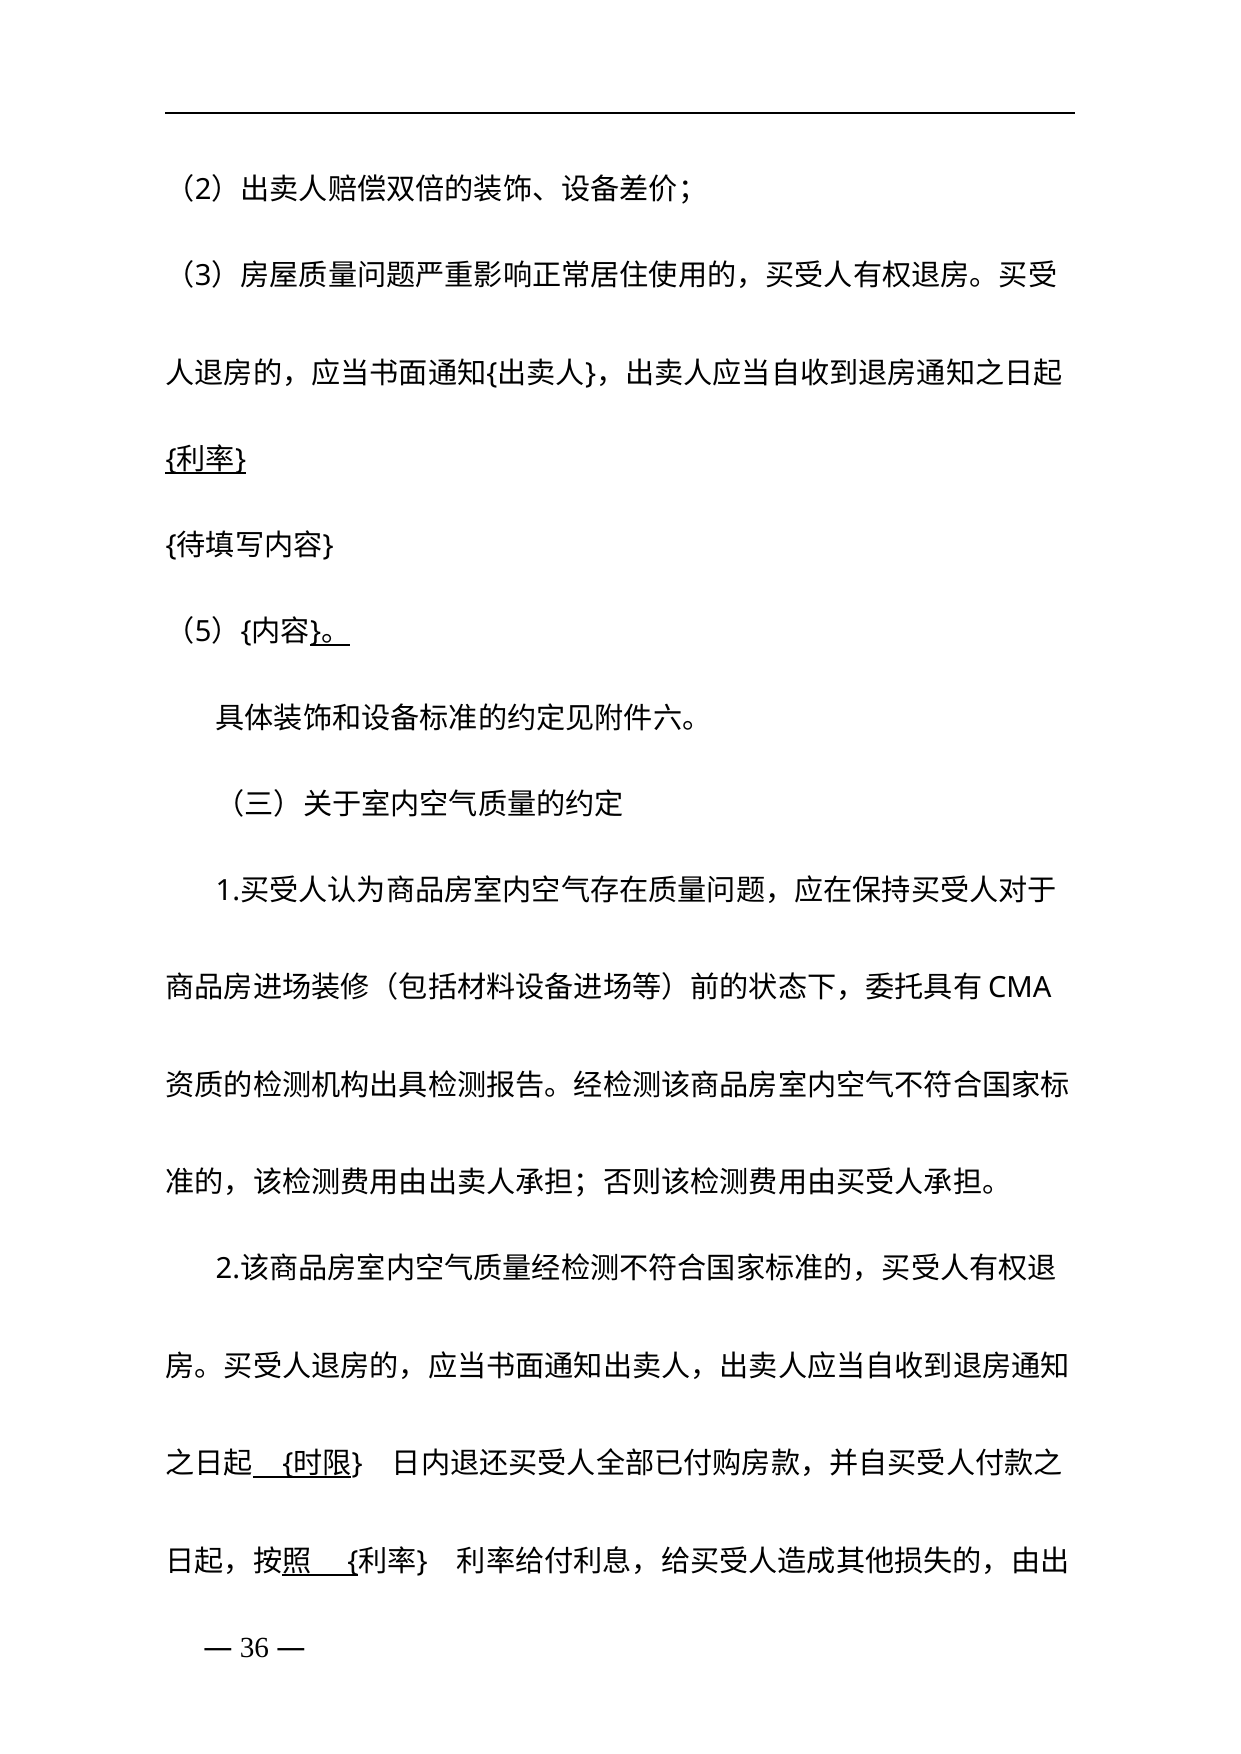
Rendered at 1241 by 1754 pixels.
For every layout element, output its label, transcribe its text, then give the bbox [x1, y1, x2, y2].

text {利率} [165, 424, 1075, 489]
text （三）关于室内空气质量的约定 [165, 769, 1075, 834]
text （3）房屋质量问题严重影响正常居住使用的，买受人有权退房。买受人退房的，应当书面通知{出卖人}，出卖人应当自收到退房通知之日起 [165, 241, 1075, 403]
text {待填写内容} [165, 511, 1075, 576]
list （2）出卖人赔偿双倍的装饰、设备差价； [165, 154, 1075, 219]
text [165, 1234, 1075, 1591]
text 具体装饰和设备标准的约定见附件六。 [165, 683, 1075, 748]
text 1.买受人认为商品房室内空气存在质量问题，应在保持买受人对于商品房进场装修（包括材料设备进场等）前的状态下，委托具有CMA资质的检测机构出具检测报告。经检测该商品房室内空气不符合国家标准的，该检测费用由出卖人承担；否则该检测费用由买受人承担。 [165, 855, 1075, 1213]
text （5）{内容}。 [165, 597, 1075, 662]
